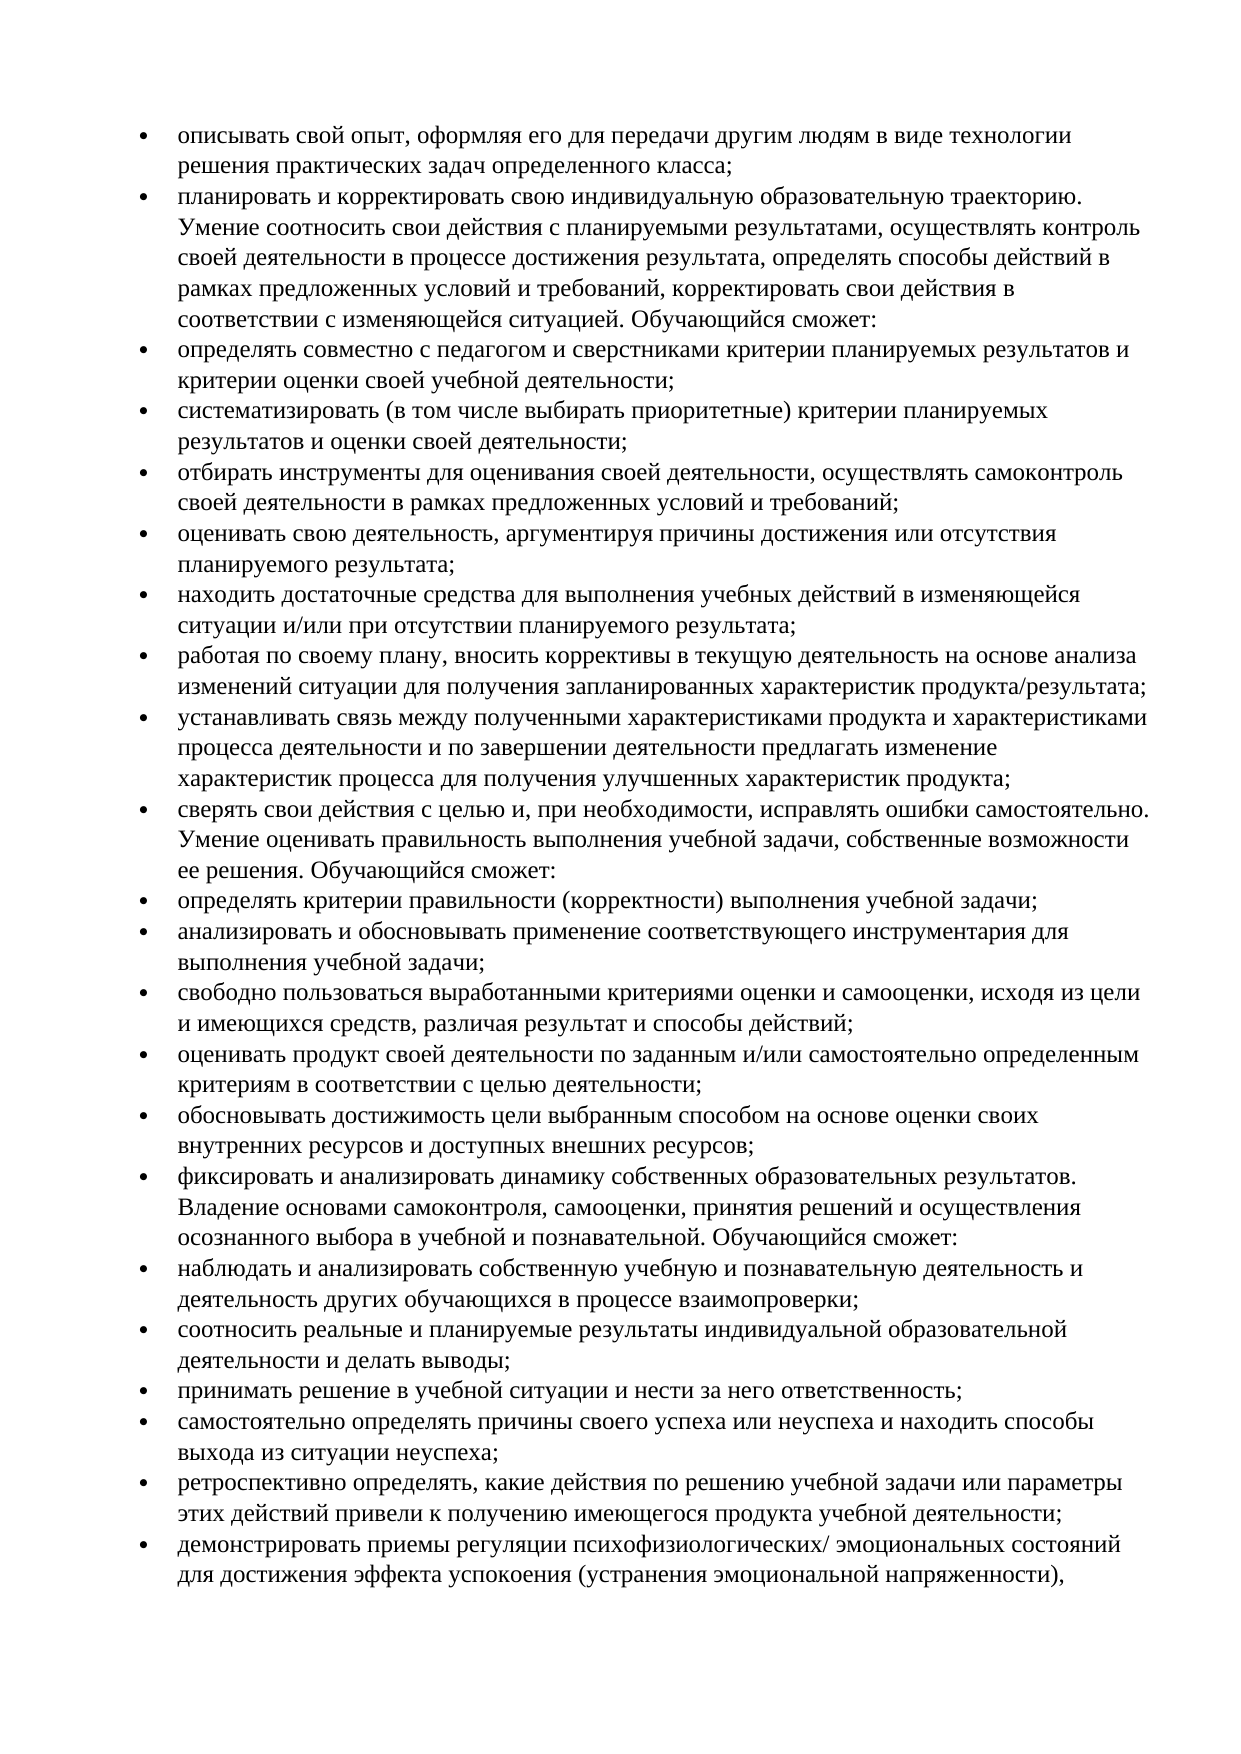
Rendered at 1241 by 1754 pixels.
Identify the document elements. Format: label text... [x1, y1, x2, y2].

list определять совместно с педагогом и сверстниками критерии планируемых результатов и критерии оценки своей учебной деятельности; [140, 332, 1152, 394]
list анализировать и обосновывать применение соответствующего инструментария для выполнения учебной задачи; [140, 914, 1152, 976]
text Умение соотносить свои действия с планируемыми результатами, осуществлять контроль своей деятельности в процессе достижения результата, определять способы действий в рамках предложенных условий и требований, корректировать свои действия в соответствии с изменяющейся ситуацией. Обучающийся сможет: [177, 210, 1152, 332]
list самостоятельно определять причины своего успеха или неуспеха и находить способы выхода из ситуации неуспеха; [140, 1404, 1152, 1466]
list оценивать свою деятельность, аргументируя причины достижения или отсутствия планируемого результата; [140, 516, 1152, 577]
list сверять свои действия с целью и, при необходимости, исправлять ошибки самостоятельно. [140, 792, 1152, 822]
list работая по своему плану, вносить коррективы в текущую деятельность на основе анализа изменений ситуации для получения запланированных характеристик продукта/результата; [140, 639, 1152, 700]
list систематизировать (в том числе выбирать приоритетные) критерии планируемых результатов и оценки своей деятельности; [140, 394, 1152, 455]
text Владение основами самоконтроля, самооценки, принятия решений и осуществления осознанного выбора в учебной и познавательной. Обучающийся сможет: [177, 1190, 1152, 1251]
list соотносить реальные и планируемые результаты индивидуальной образовательной деятельности и делать выводы; [140, 1312, 1152, 1374]
list наблюдать и анализировать собственную учебную и познавательную деятельность и деятельность других обучающихся в процессе взаимопроверки; [140, 1251, 1152, 1312]
list обосновывать достижимость цели выбранным способом на основе оценки своих внутренних ресурсов и доступных внешних ресурсов; [140, 1098, 1152, 1159]
list описывать свой опыт, оформляя его для передачи другим людям в виде технологии решения практических задач определенного класса; [140, 118, 1152, 179]
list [140, 1527, 1152, 1588]
list планировать и корректировать свою индивидуальную образовательную траекторию. [140, 179, 1152, 210]
list оценивать продукт своей деятельности по заданным и/или самостоятельно определенным критериям в соответствии с целью деятельности; [140, 1037, 1152, 1098]
list устанавливать связь между полученными характеристиками продукта и характеристиками процесса деятельности и по завершении деятельности предлагать изменение характеристик процесса для получения улучшенных характеристик продукта; [140, 700, 1152, 792]
list ретроспективно определять, какие действия по решению учебной задачи или параметры этих действий привели к получению имеющегося продукта учебной деятельности; [140, 1466, 1152, 1527]
list фиксировать и анализировать динамику собственных образовательных результатов. [140, 1159, 1152, 1190]
text Умение оценивать правильность выполнения учебной задачи, собственные возможности ее решения. Обучающийся сможет: [177, 822, 1152, 884]
list находить достаточные средства для выполнения учебных действий в изменяющейся ситуации и/или при отсутствии планируемого результата; [140, 577, 1152, 639]
list определять критерии правильности (корректности) выполнения учебной задачи; [140, 884, 1152, 914]
list отбирать инструменты для оценивания своей деятельности, осуществлять самоконтроль своей деятельности в рамках предложенных условий и требований; [140, 455, 1152, 516]
list свободно пользоваться выработанными критериями оценки и самооценки, исходя из цели и имеющихся средств, различая результат и способы действий; [140, 976, 1152, 1037]
list принимать решение в учебной ситуации и нести за него ответственность; [140, 1374, 1152, 1404]
